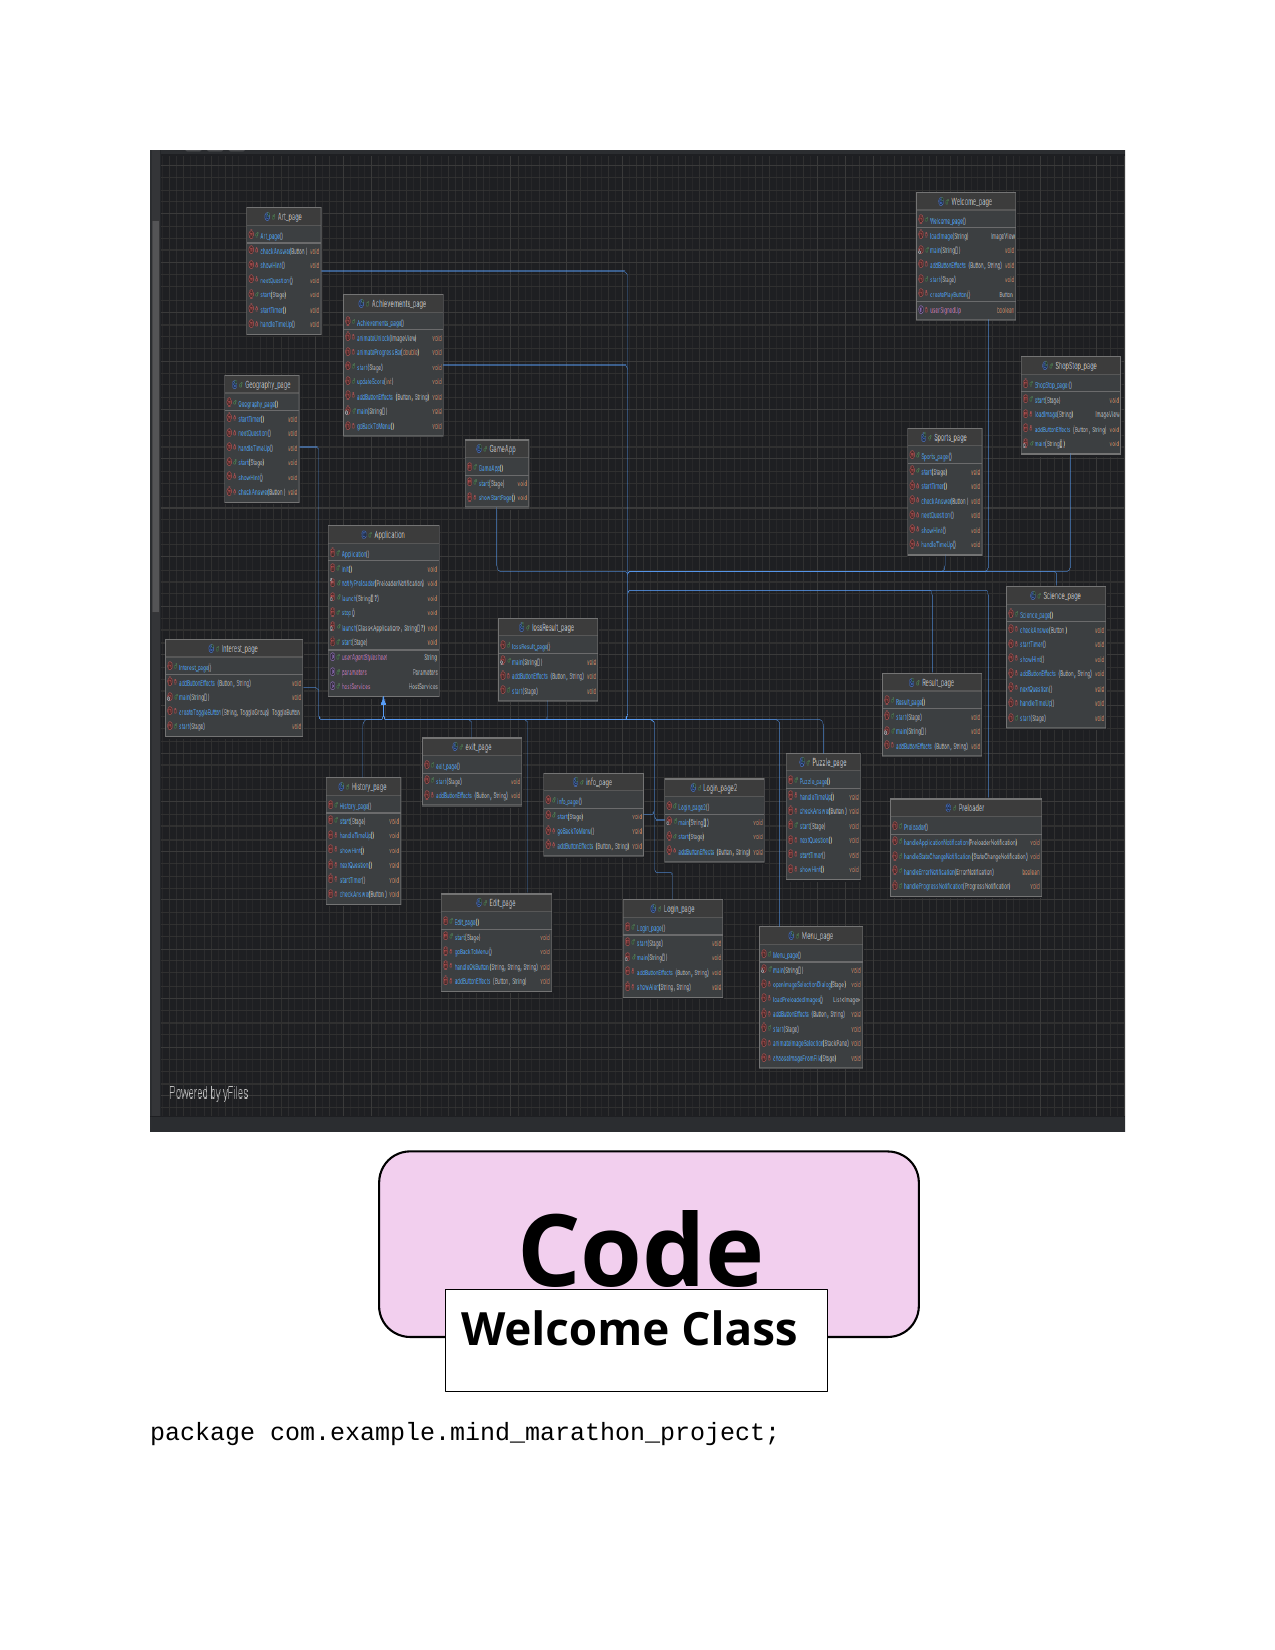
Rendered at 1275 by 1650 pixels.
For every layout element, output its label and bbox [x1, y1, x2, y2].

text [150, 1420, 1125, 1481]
picture [150, 150, 1125, 1132]
